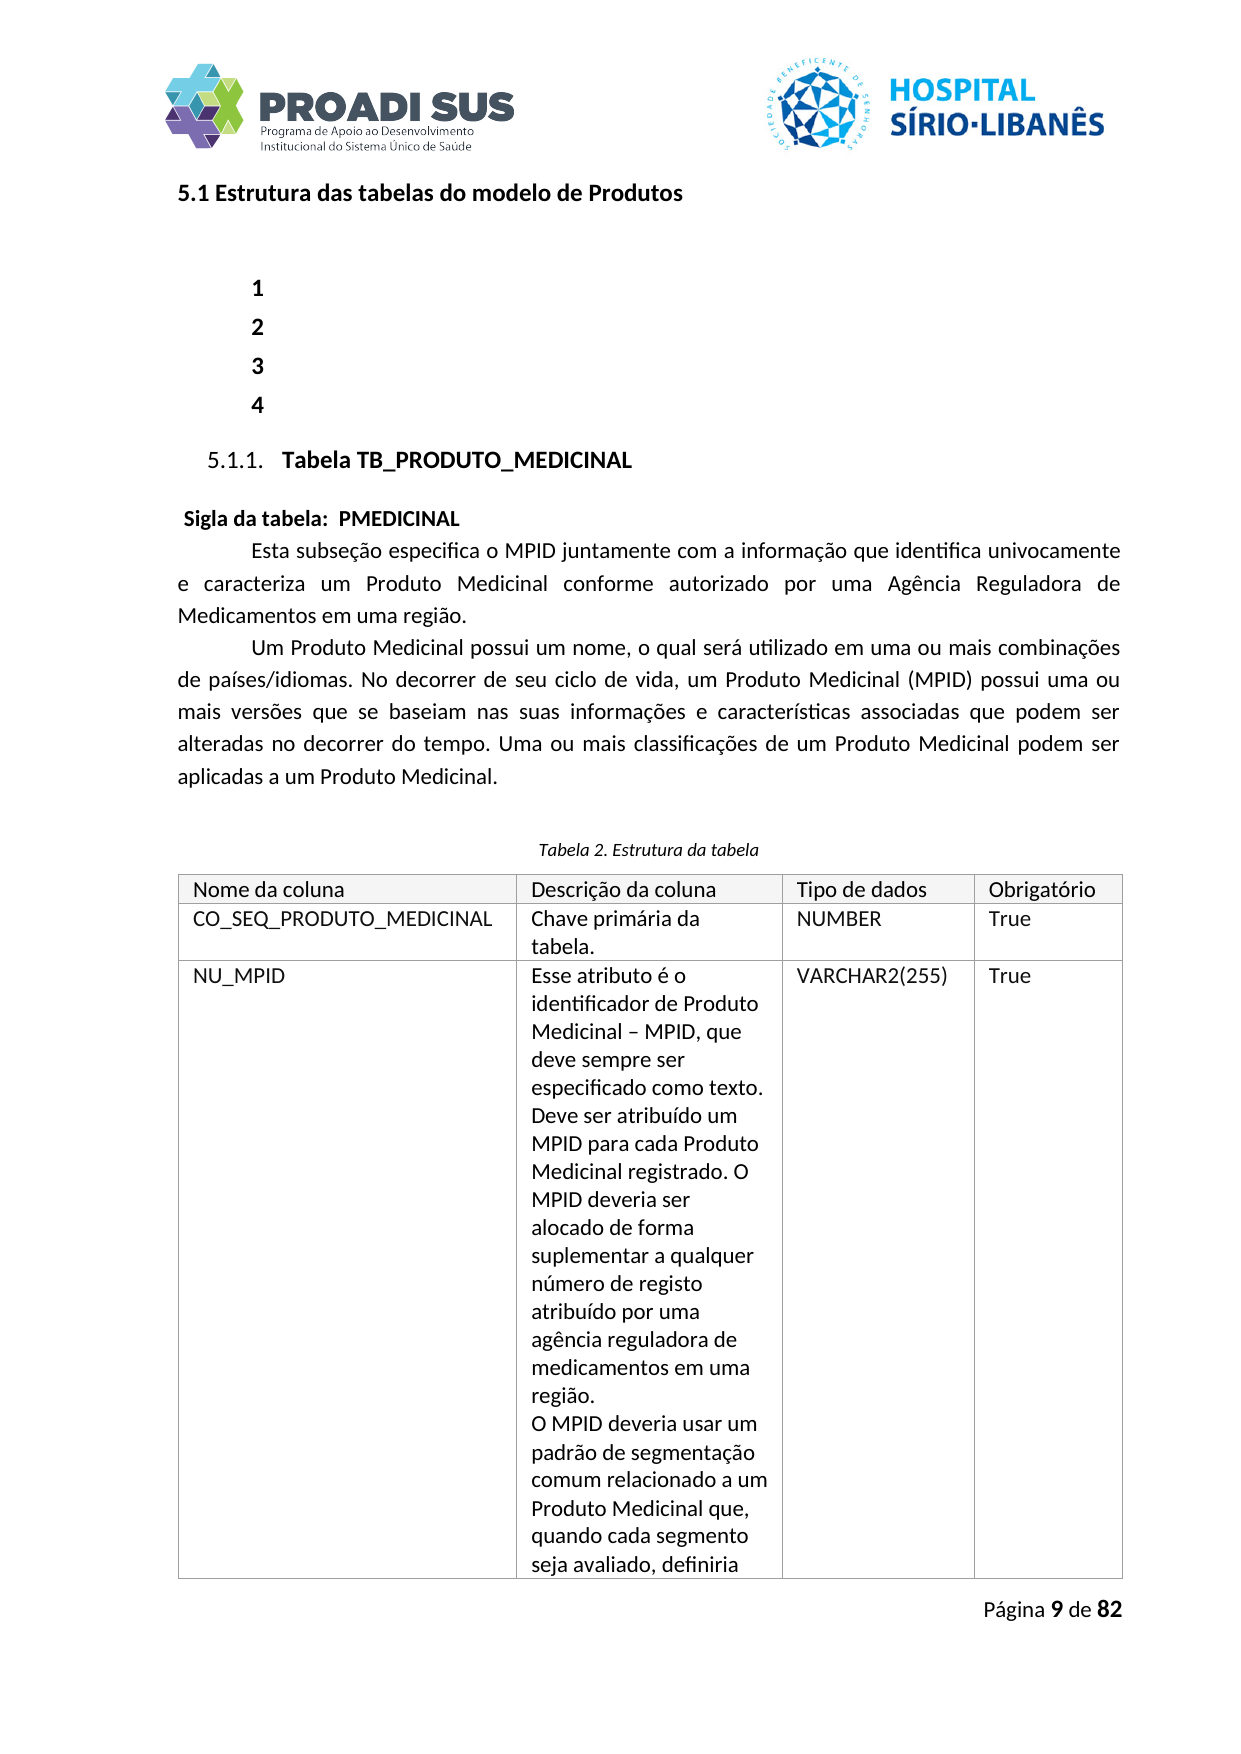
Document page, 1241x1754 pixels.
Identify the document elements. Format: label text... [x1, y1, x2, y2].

table_header Descrição da coluna [517, 875, 782, 903]
table_cell NUMBER [783, 904, 974, 960]
table_header Nome da coluna [179, 875, 516, 903]
table_cell Chave primária da tabela. [517, 904, 782, 960]
text Tabela 2. Estrutura da tabela [177, 839, 1122, 862]
table_cell True [975, 904, 1122, 960]
text Esta subseção especifica o MPID juntamente com a informação que identifica univocamente e caracteriza um Produto Medicinal conforme autorizado por uma Agência Reguladora de Medicamentos em uma região. [177, 536, 1122, 629]
table_header Obrigatório [975, 875, 1122, 903]
table_cell True [975, 961, 1122, 1578]
text Sigla da tabela: PMEDICINAL [184, 504, 1122, 532]
table_cell NU_MPID [179, 961, 516, 1578]
text Um Produto Medicinal possui um nome, o qual será utilizado em uma ou mais combinações de países/idiomas. No decorrer de seu ciclo de vida, um Produto Medicinal (MPID) possui uma ou mais versões que se baseiam nas suas informações e características associadas que podem ser alteradas no decorrer do tempo. Uma ou mais classificações de um Produto Medicinal podem ser aplicadas a um Produto Medicinal. [177, 633, 1122, 790]
picture [164, 63, 514, 154]
text 5.1 Estrutura das tabelas do modelo de Produtos [177, 177, 1122, 208]
picture [758, 53, 1109, 162]
table_header Tipo de dados [783, 875, 974, 903]
subtitle Tabela TB_PRODUTO_MEDICINAL [207, 444, 1122, 475]
table_cell CO_SEQ_PRODUTO_MEDICINAL [179, 904, 516, 960]
table_cell VARCHAR2(255) [783, 961, 974, 1578]
